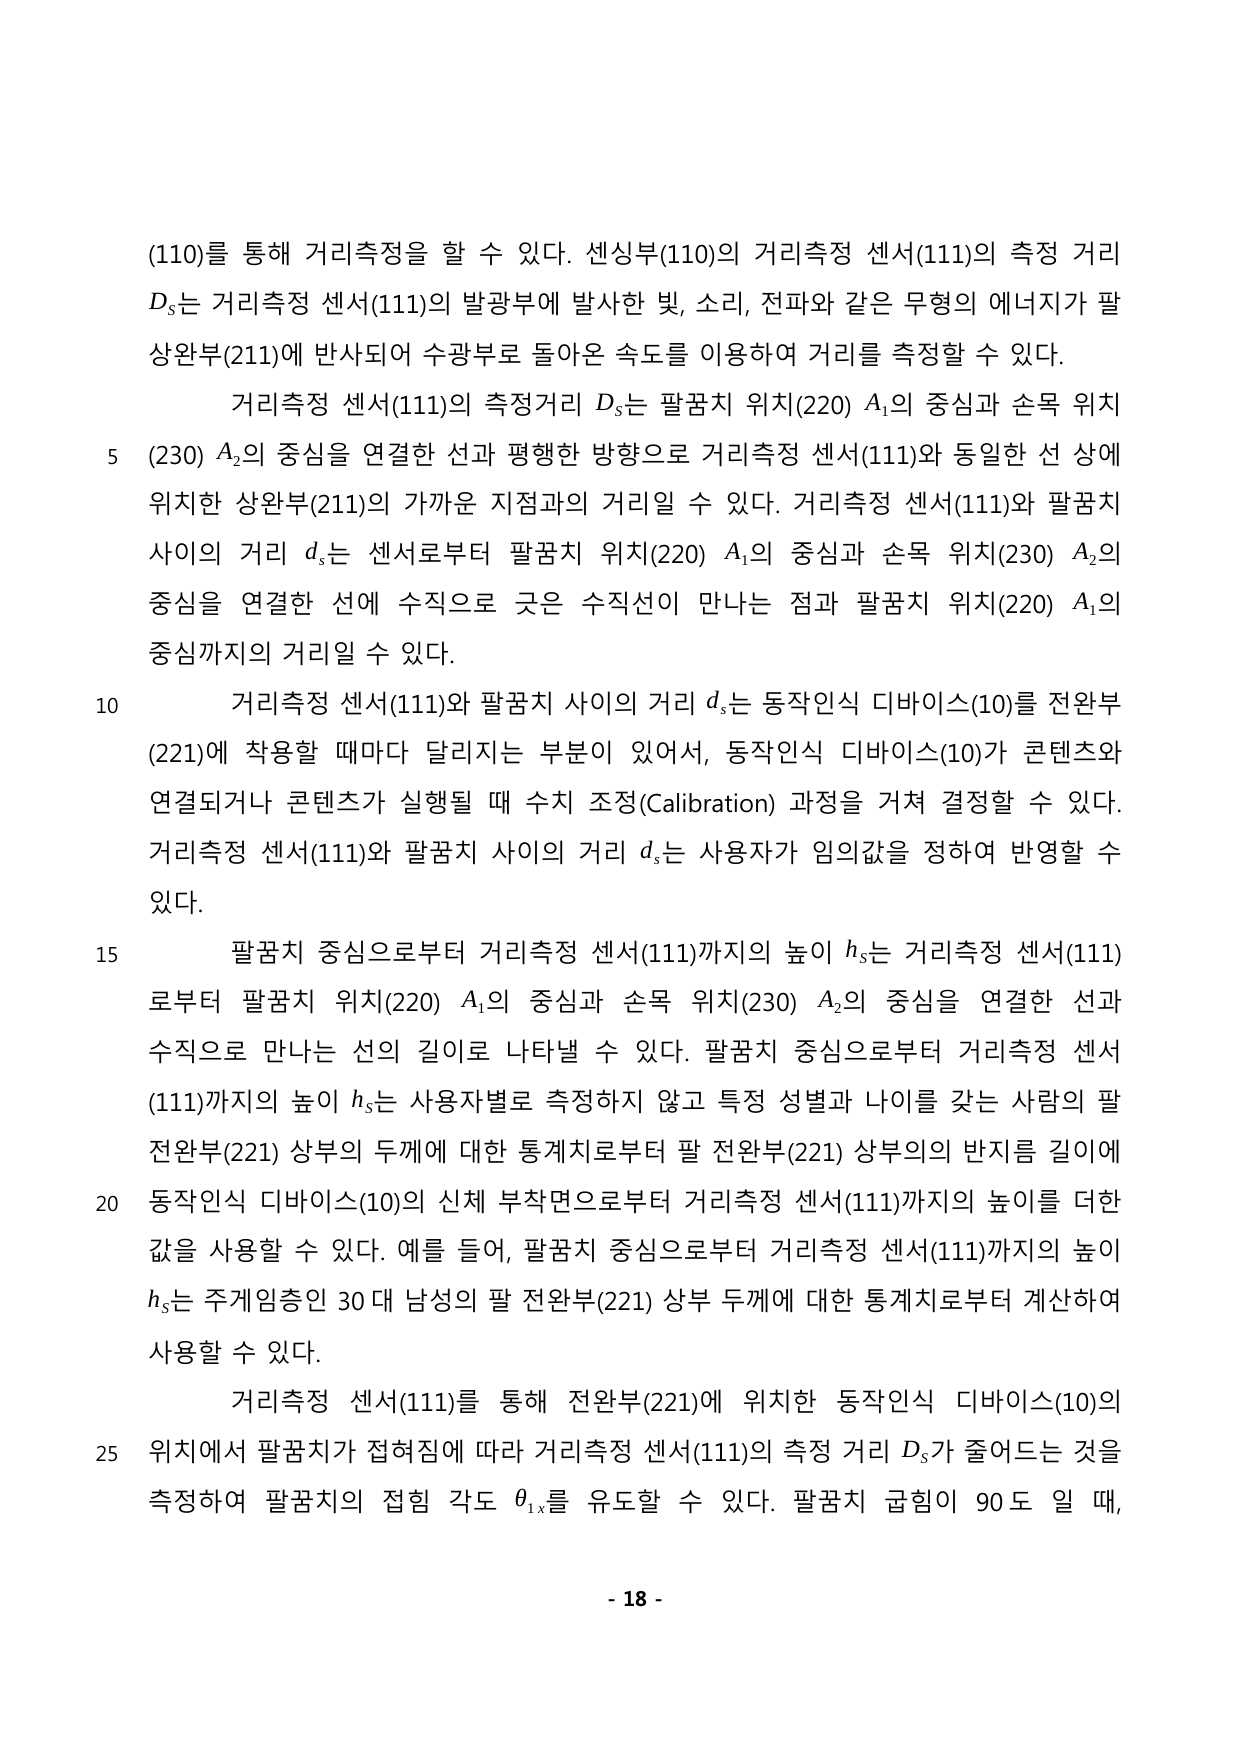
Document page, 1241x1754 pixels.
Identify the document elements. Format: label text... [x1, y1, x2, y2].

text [148, 236, 1122, 371]
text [148, 1384, 1122, 1517]
text 거리측정 센서(111)와 팔꿈치 사이의 거리 는 동작인식 디바이스(10)를 전완부(221)에 착용할 때마다 달리지는 부분이 있어서, 동작인식 디바이스(10)가 콘텐츠와 연결되거나 콘텐츠가 실행될 때 수치 조정(Calibration) 과정을 거쳐 결정할 수 있다. 거리측정 센서(111)와 팔꿈치 사이의 거리 는 사용자가 임의값을 정하여 반영할 수 있다. [148, 686, 1122, 918]
text 팔꿈치 중심으로부터 거리측정 센서(111)까지의 높이 는 거리측정 센서(111)로부터 팔꿈치 위치(220) 의 중심과 손목 위치(230) 의 중심을 연결한 선과 수직으로 만나는 선의 길이로 나타낼 수 있다. 팔꿈치 중심으로부터 거리측정 센서(111)까지의 높이 는 사용자별로 측정하지 않고 특정 성별과 나이를 갖는 사람의 팔 전완부(221) 상부의 두께에 대한 통계치로부터 팔 전완부(221) 상부의의 반지름 길이에 동작인식 디바이스(10)의 신체 부착면으로부터 거리측정 센서(111)까지의 높이를 더한 값을 사용할 수 있다. 예를 들어, 팔꿈치 중심으로부터 거리측정 센서(111)까지의 높이 는 주게임층인 30대 남성의 팔 전완부(221) 상부 두께에 대한 통계치로부터 계산하여 사용할 수 있다. [148, 935, 1122, 1368]
text 거리측정 센서(111)의 측정거리 는 팔꿈치 위치(220) 의 중심과 손목 위치(230) 의 중심을 연결한 선과 평행한 방향으로 거리측정 센서(111)와 동일한 선 상에 위치한 상완부(211)의 가까운 지점과의 거리일 수 있다. 거리측정 센서(111)와 팔꿈치 사이의 거리 는 센서로부터 팔꿈치 위치(220) 의 중심과 손목 위치(230) 의 중심을 연결한 선에 수직으로 긋은 수직선이 만나는 점과 팔꿈치 위치(220) 의 중심까지의 거리일 수 있다. [148, 387, 1122, 669]
